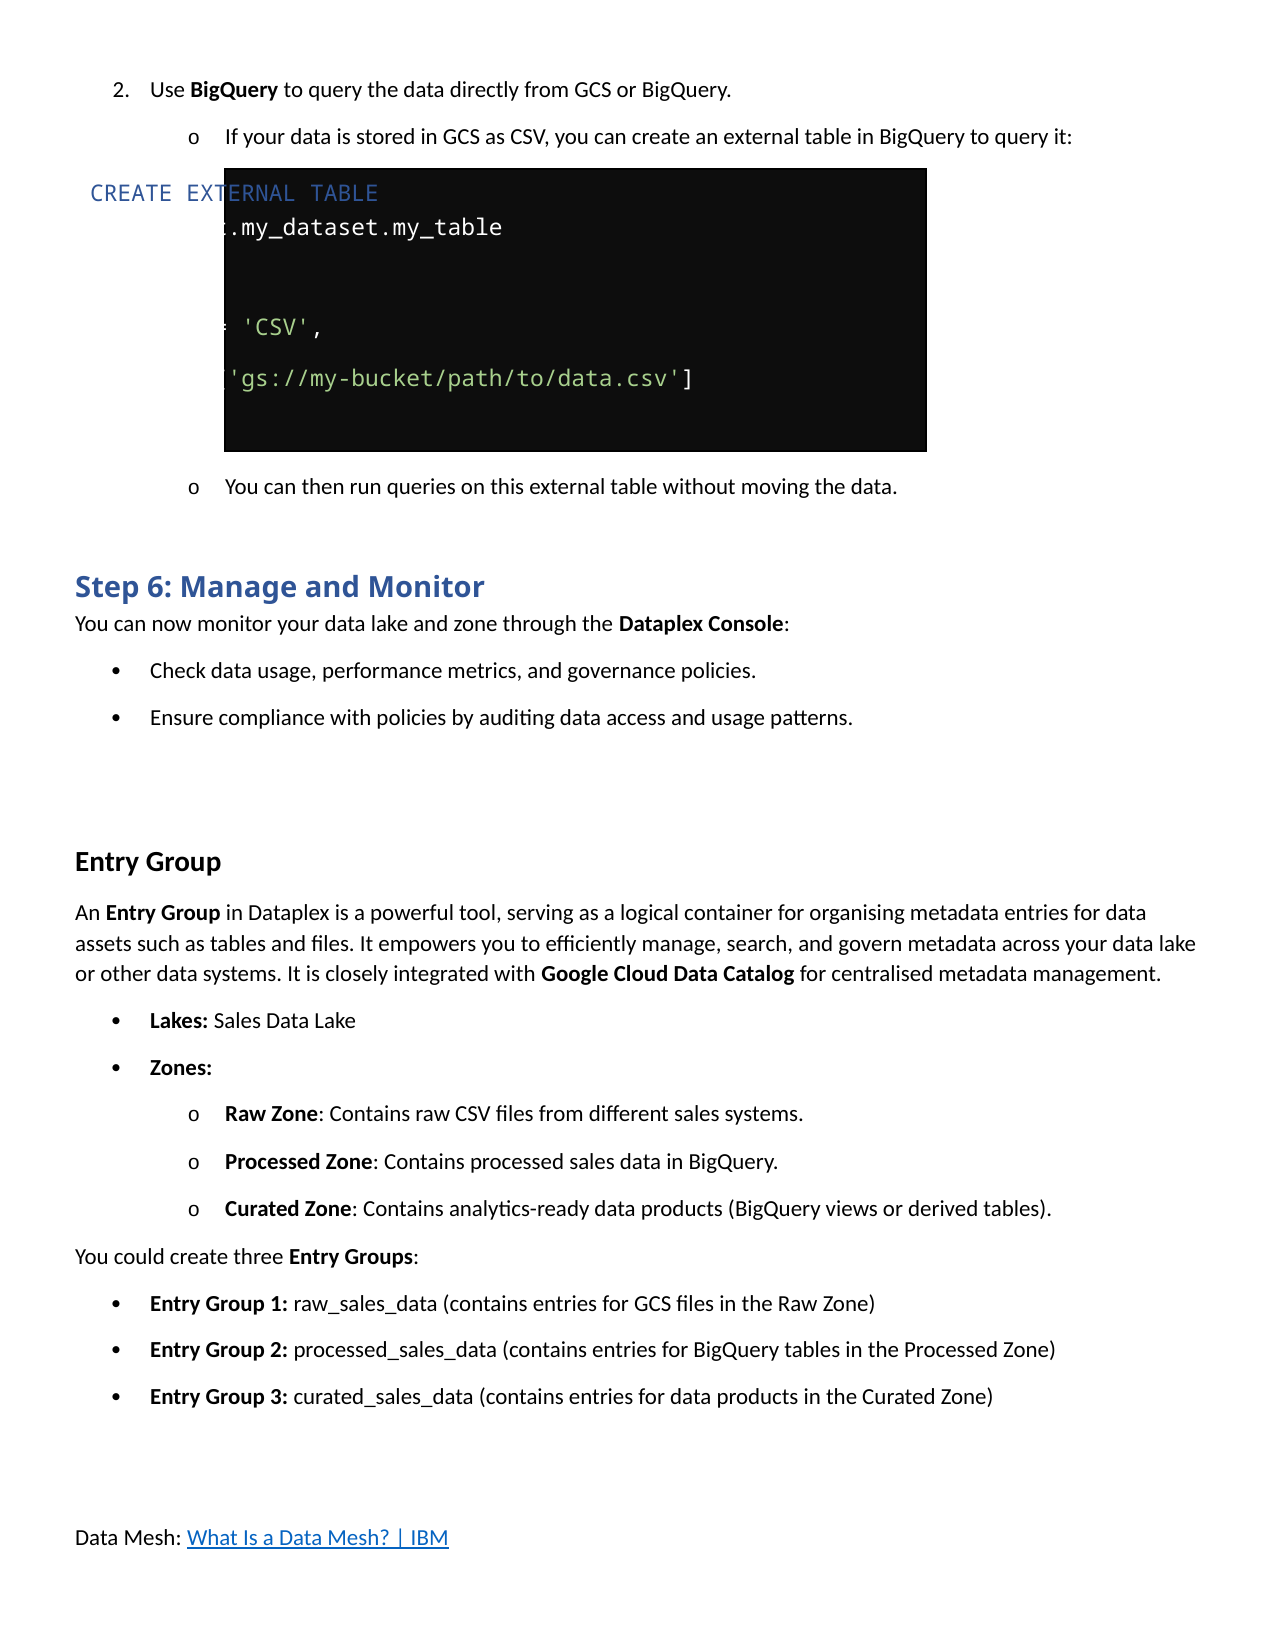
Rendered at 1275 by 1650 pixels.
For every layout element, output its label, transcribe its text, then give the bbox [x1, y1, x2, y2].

list If your data is stored in GCS as CSV, you can create an external table in BigQuery to query it: [187, 122, 1200, 150]
list Ensure compliance with policies by auditing data access and usage patterns. [112, 703, 1200, 731]
subtitle Step 6: Manage and Monitor [75, 566, 1200, 606]
text An Entry Group in Dataplex is a powerful tool, serving as a logical container for organising metadata entries for data assets such as tables and files. It empowers you to efficiently manage, search, and govern metadata across your data lake or other data systems. It is closely integrated with Google Cloud Data Catalog for centralised metadata management. [75, 898, 1200, 987]
list Use BigQuery to query the data directly from GCS or BigQuery. [112, 75, 1200, 103]
list Zones: [112, 1053, 1200, 1081]
text Data Mesh: What Is a Data Mesh? | IBM [75, 1523, 1200, 1551]
list Check data usage, performance metrics, and governance policies. [112, 656, 1200, 684]
list Raw Zone: Contains raw CSV files from different sales systems. [187, 1099, 1200, 1128]
list Processed Zone: Contains processed sales data in BigQuery. [187, 1147, 1200, 1176]
list Entry Group 2: processed_sales_data (contains entries for BigQuery tables in the Processed Zone) [112, 1336, 1200, 1363]
list Entry Group 3: curated_sales_data (contains entries for data products in the Curated Zone) [112, 1382, 1200, 1410]
list Curated Zone: Contains analytics-ready data products (BigQuery views or derived tables). [187, 1194, 1200, 1223]
list Lakes: Sales Data Lake [112, 1006, 1200, 1034]
text You could create three Entry Groups: [75, 1242, 1200, 1270]
text You can now monitor your data lake and zone through the Dataplex Console: [75, 609, 1200, 637]
list Entry Group 1: raw_sales_data (contains entries for GCS files in the Raw Zone) [112, 1289, 1200, 1317]
list You can then run queries on this external table without moving the data. [187, 472, 1200, 501]
text Entry Group [75, 843, 1200, 879]
